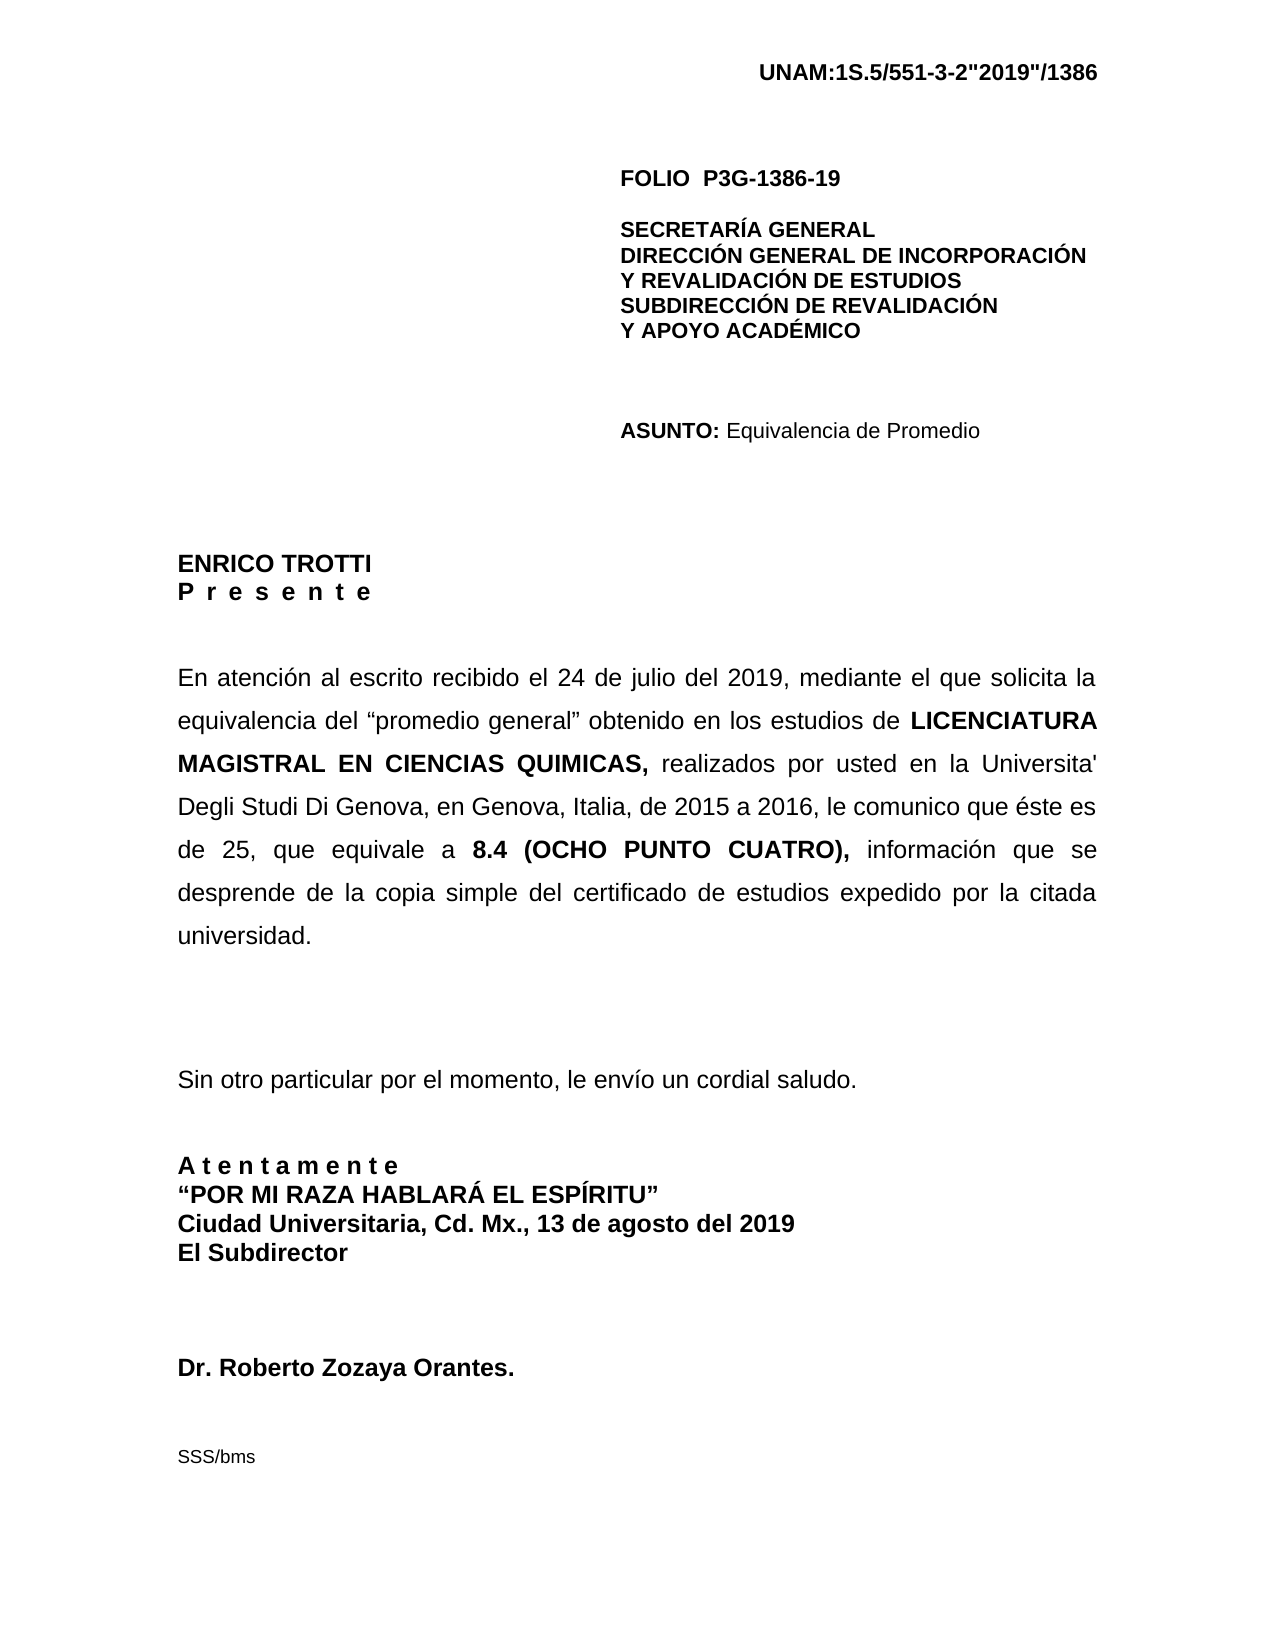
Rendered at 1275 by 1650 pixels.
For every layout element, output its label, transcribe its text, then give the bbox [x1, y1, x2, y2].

text Y REVALIDACIÓN DE ESTUDIOS [620, 268, 1098, 293]
text Y APOYO ACADÉMICO [620, 318, 1098, 343]
text SECRETARÍA GENERAL [620, 217, 1098, 242]
text UNAM:1S.5/551-3-2"2019"/1386 [646, 59, 1098, 86]
text “POR MI RAZA HABLARÁ EL ESPÍRITU” [177, 1180, 1093, 1209]
subtitle A t e n t a m e n t e [177, 1151, 1093, 1180]
text Dr. Roberto Zozaya Orantes. [177, 1352, 1098, 1381]
text Ciudad Universitaria, Cd. Mx., 13 de agosto del 2019 [177, 1209, 1093, 1237]
text ENRICO TROTTI [177, 549, 1098, 577]
text Presente [177, 577, 1098, 606]
text ASUNTO: Equivalencia de Promedio [620, 418, 1098, 443]
text SUBDIRECCIÓN DE REVALIDACIÓN [620, 293, 1098, 318]
subtitle El Subdirector [177, 1237, 1093, 1266]
text FOLIO P3G-1386-19 [620, 164, 1098, 191]
text SSS/bms [177, 1446, 1098, 1467]
text En atención al escrito recibido el 24 de julio del 2019, mediante el que solicita la equivalencia del “promedio general” obtenido en los estudios de LICENCIATURA MAGISTRAL EN CIENCIAS QUIMICAS, realizados por usted en la Universita' Degli Studi Di Genova, en Genova, Italia, de 2015 a 2016, le comunico que éste es de 25, que equivale a 8.4 (OCHO PUNTO CUATRO), información que se desprende de la copia simple del certificado de estudios expedido por la citada universidad. [177, 662, 1098, 950]
text DIRECCIÓN GENERAL DE INCORPORACIÓN [620, 242, 1098, 268]
text Sin otro particular por el momento, le envío un cordial saludo. [177, 1065, 1092, 1094]
